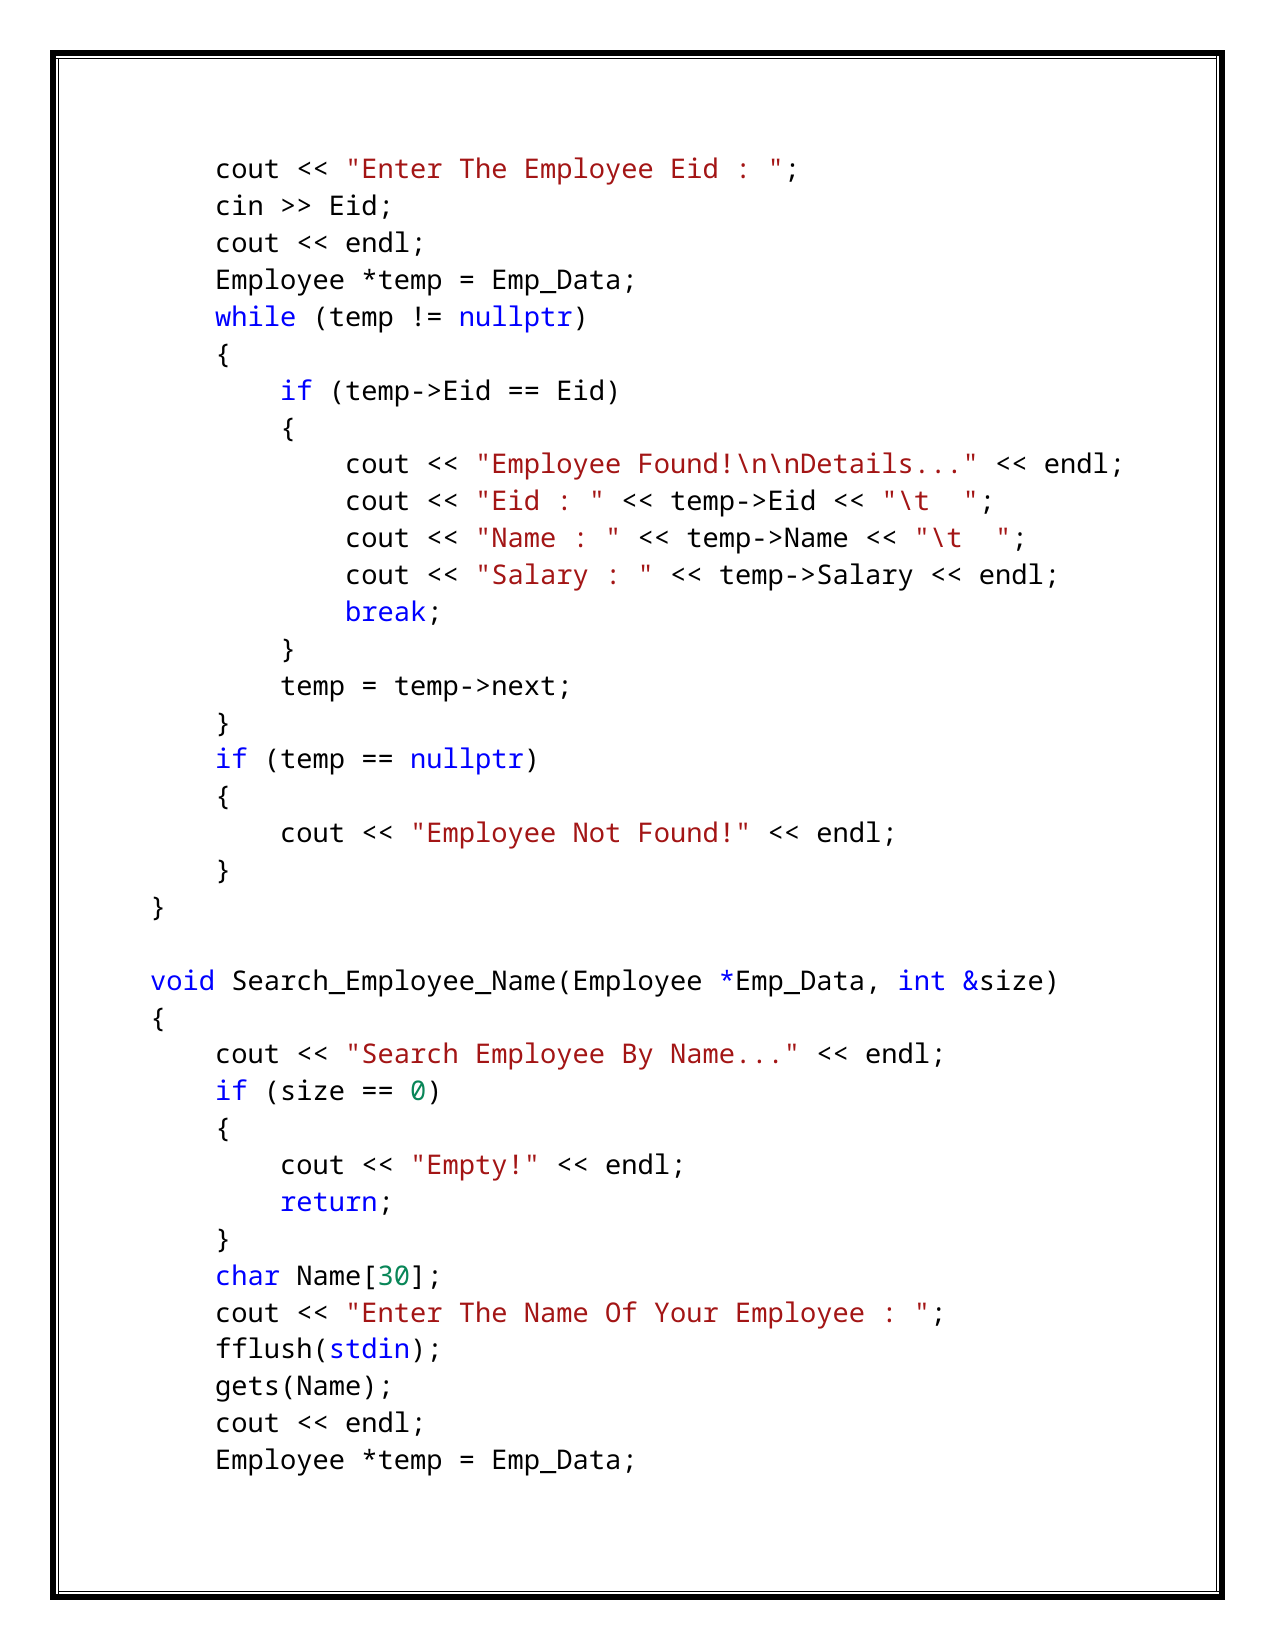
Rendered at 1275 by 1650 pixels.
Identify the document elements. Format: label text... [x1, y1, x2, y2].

text if (temp == nullptr) [150, 740, 1125, 777]
text } [150, 1219, 1125, 1256]
text cout << "Search Employee By Name..." << endl; [150, 1035, 1125, 1072]
text { [150, 408, 1125, 445]
text temp = temp->next; [150, 666, 1125, 703]
text void Search_Employee_Name(Employee *Emp_Data, int &size) [150, 961, 1125, 998]
text { [150, 1109, 1125, 1146]
text return; [150, 1182, 1125, 1219]
text cout << "Eid : " << temp->Eid << "\t "; [150, 482, 1125, 519]
text cout << "Enter The Name Of Your Employee : "; [150, 1293, 1125, 1330]
text while (temp != nullptr) [150, 297, 1125, 334]
text } [150, 851, 1125, 887]
text cout << "Empty!" << endl; [150, 1146, 1125, 1182]
text char Name[30]; [150, 1256, 1125, 1293]
text cin >> Eid; [150, 187, 1125, 224]
text cout << "Name : " << temp->Name << "\t "; [150, 519, 1125, 556]
text cout << "Employee Not Found!" << endl; [150, 814, 1125, 851]
text break; [150, 592, 1125, 629]
text } [150, 887, 1125, 924]
text } [150, 629, 1125, 666]
text cout << endl; [150, 1404, 1125, 1441]
text gets(Name); [150, 1367, 1125, 1404]
text fflush(stdin); [150, 1330, 1125, 1367]
text cout << endl; [150, 224, 1125, 261]
text } [150, 703, 1125, 740]
text cout << "Salary : " << temp->Salary << endl; [150, 556, 1125, 592]
text if (temp->Eid == Eid) [150, 371, 1125, 408]
text Employee *temp = Emp_Data; [150, 1441, 1125, 1477]
text Employee *temp = Emp_Data; [150, 261, 1125, 297]
text { [150, 777, 1125, 814]
text cout << "Enter The Employee Eid : "; [150, 150, 1125, 187]
text { [150, 998, 1125, 1035]
text cout << "Employee Found!\n\nDetails..." << endl; [150, 445, 1125, 482]
text if (size == 0) [150, 1072, 1125, 1109]
text { [150, 334, 1125, 371]
